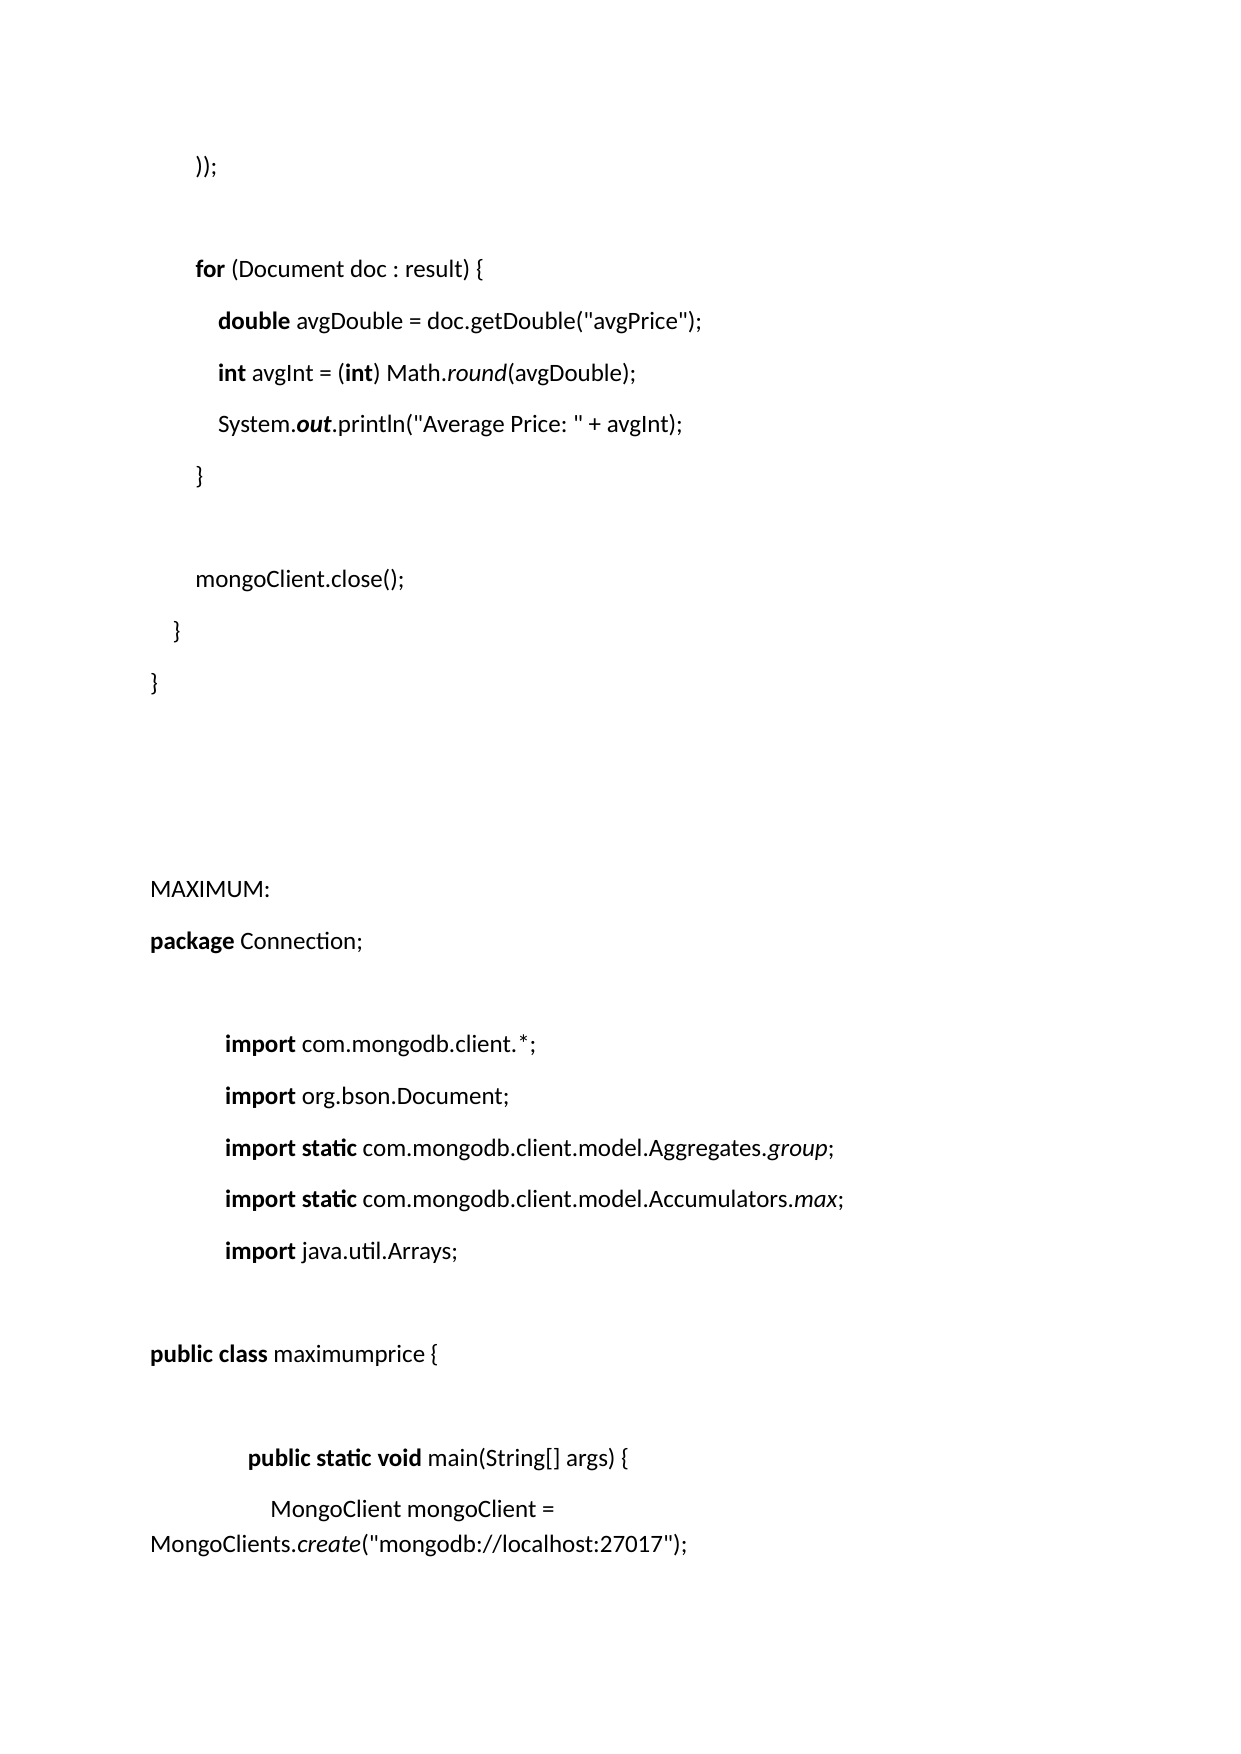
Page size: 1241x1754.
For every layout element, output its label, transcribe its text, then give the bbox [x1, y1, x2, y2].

text package Connection; [150, 925, 1090, 956]
text double avgDouble = doc.getDouble("avgPrice"); [150, 305, 1090, 336]
text MongoClient mongoClient = MongoClients.create("mongodb://localhost:27017"); [150, 1493, 1090, 1559]
text System.out.println("Average Price: " + avgInt); [150, 408, 1090, 439]
text )); [150, 150, 1090, 181]
text for (Document doc : result) { [150, 253, 1090, 284]
text import java.util.Arrays; [150, 1235, 1090, 1266]
text import static com.mongodb.client.model.Aggregates.group; [150, 1132, 1090, 1162]
text import com.mongodb.client.*; [150, 1028, 1090, 1059]
text public static void main(String[] args) { [150, 1442, 1090, 1472]
text mongoClient.close(); [150, 563, 1090, 594]
text import org.bson.Document; [150, 1080, 1090, 1111]
text import static com.mongodb.client.model.Accumulators.max; [150, 1183, 1090, 1214]
text int avgInt = (int) Math.round(avgDouble); [150, 357, 1090, 387]
text MAXIMUM: [150, 873, 1090, 904]
text public class maximumprice { [150, 1338, 1090, 1369]
text } [150, 667, 1090, 697]
text } [150, 460, 1090, 491]
text } [150, 615, 1090, 646]
